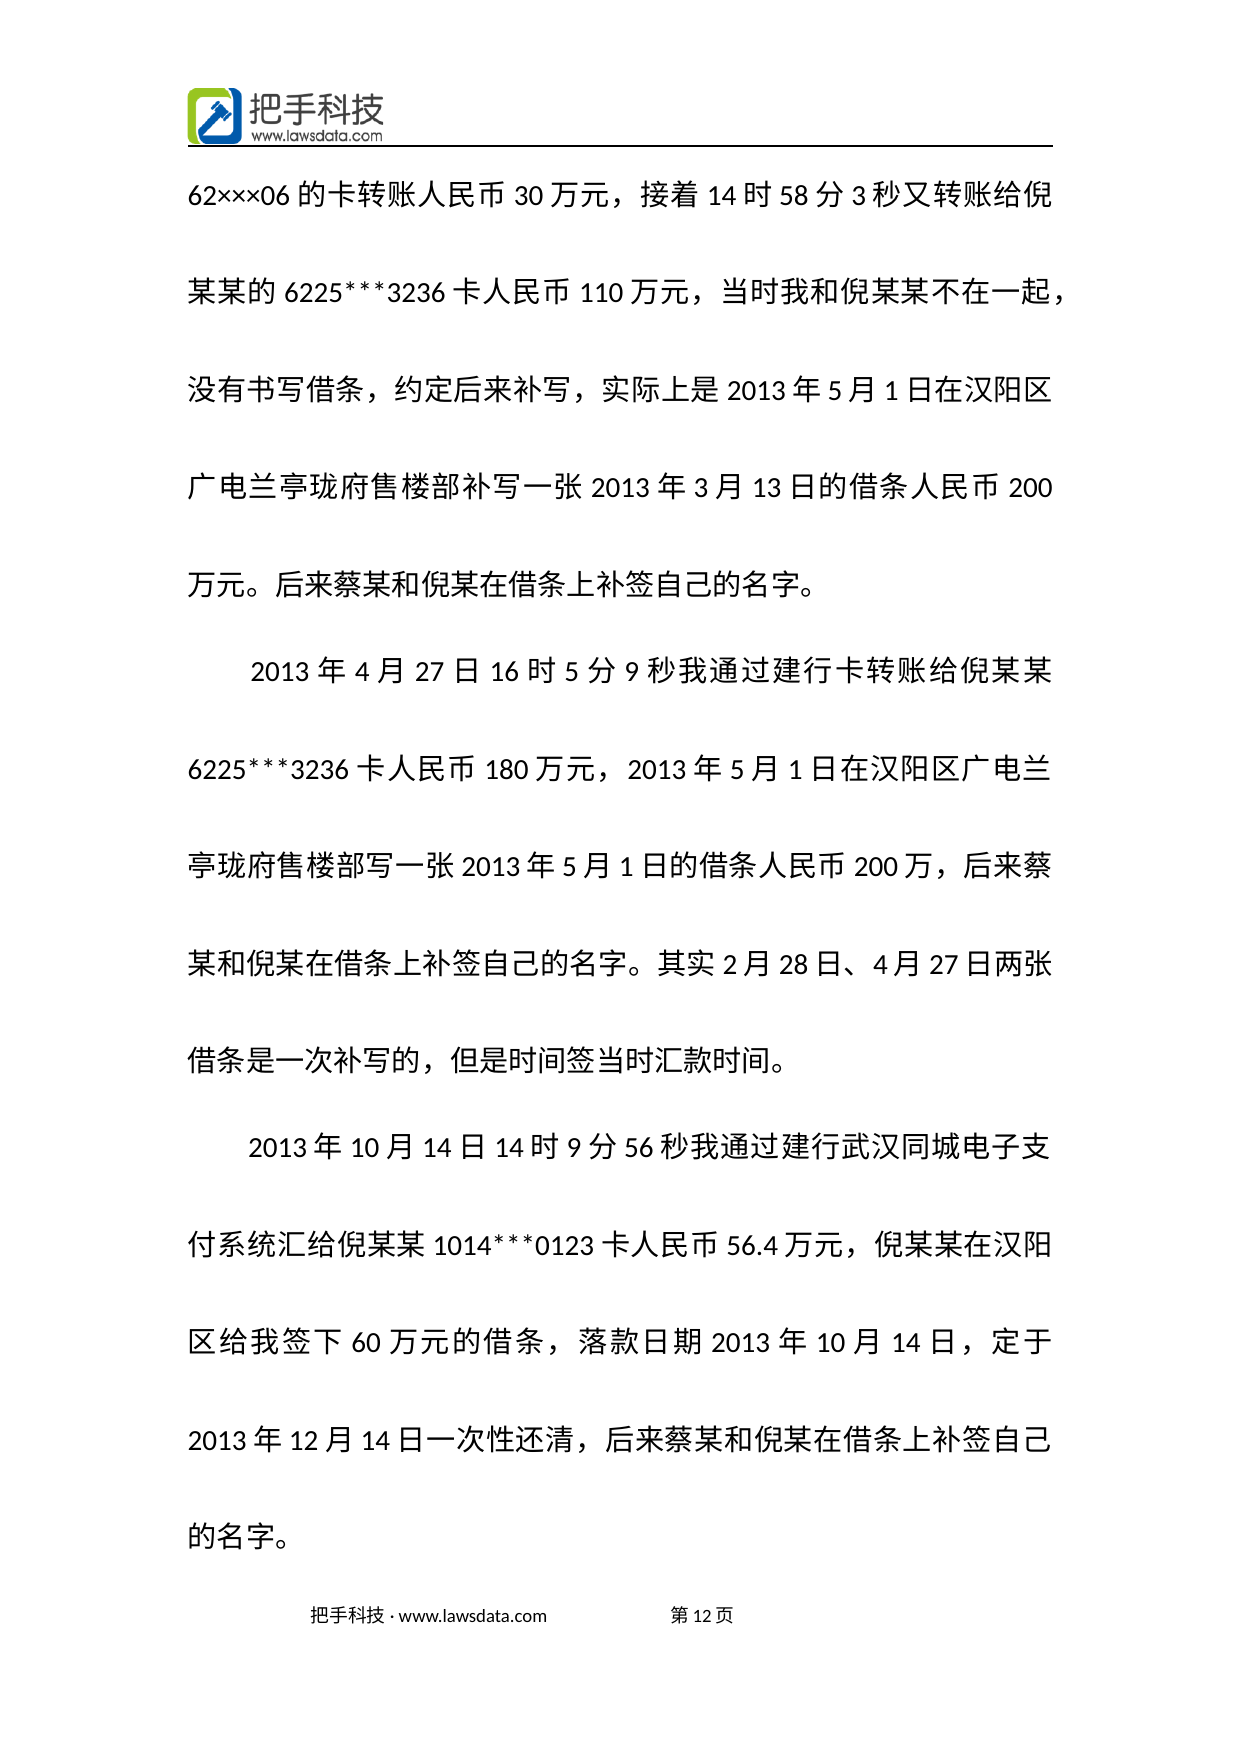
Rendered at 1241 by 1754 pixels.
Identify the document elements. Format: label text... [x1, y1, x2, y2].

picture [187, 88, 384, 144]
text 2013年4月27日16时5分9秒我通过建行卡转账给倪某某6225***3236卡人民币180万元，2013年5月1日在汉阳区广电兰亭珑府售楼部写一张2013年5月1日的借条人民币200万，后来蔡某和倪某在借条上补签自己的名字。其实2月28日、4月27日两张借条是一次补写的，但是时间签当时汇款时间。 [187, 636, 1053, 1091]
text 2013年10月14日14时9分56秒我通过建行武汉同城电子支付系统汇给倪某某1014***0123卡人民币56.4万元，倪某某在汉阳区给我签下60万元的借条，落款日期2013年10月14日，定于2013年12月14日一次性还清，后来蔡某和倪某在借条上补签自己的名字。 [187, 1112, 1053, 1567]
